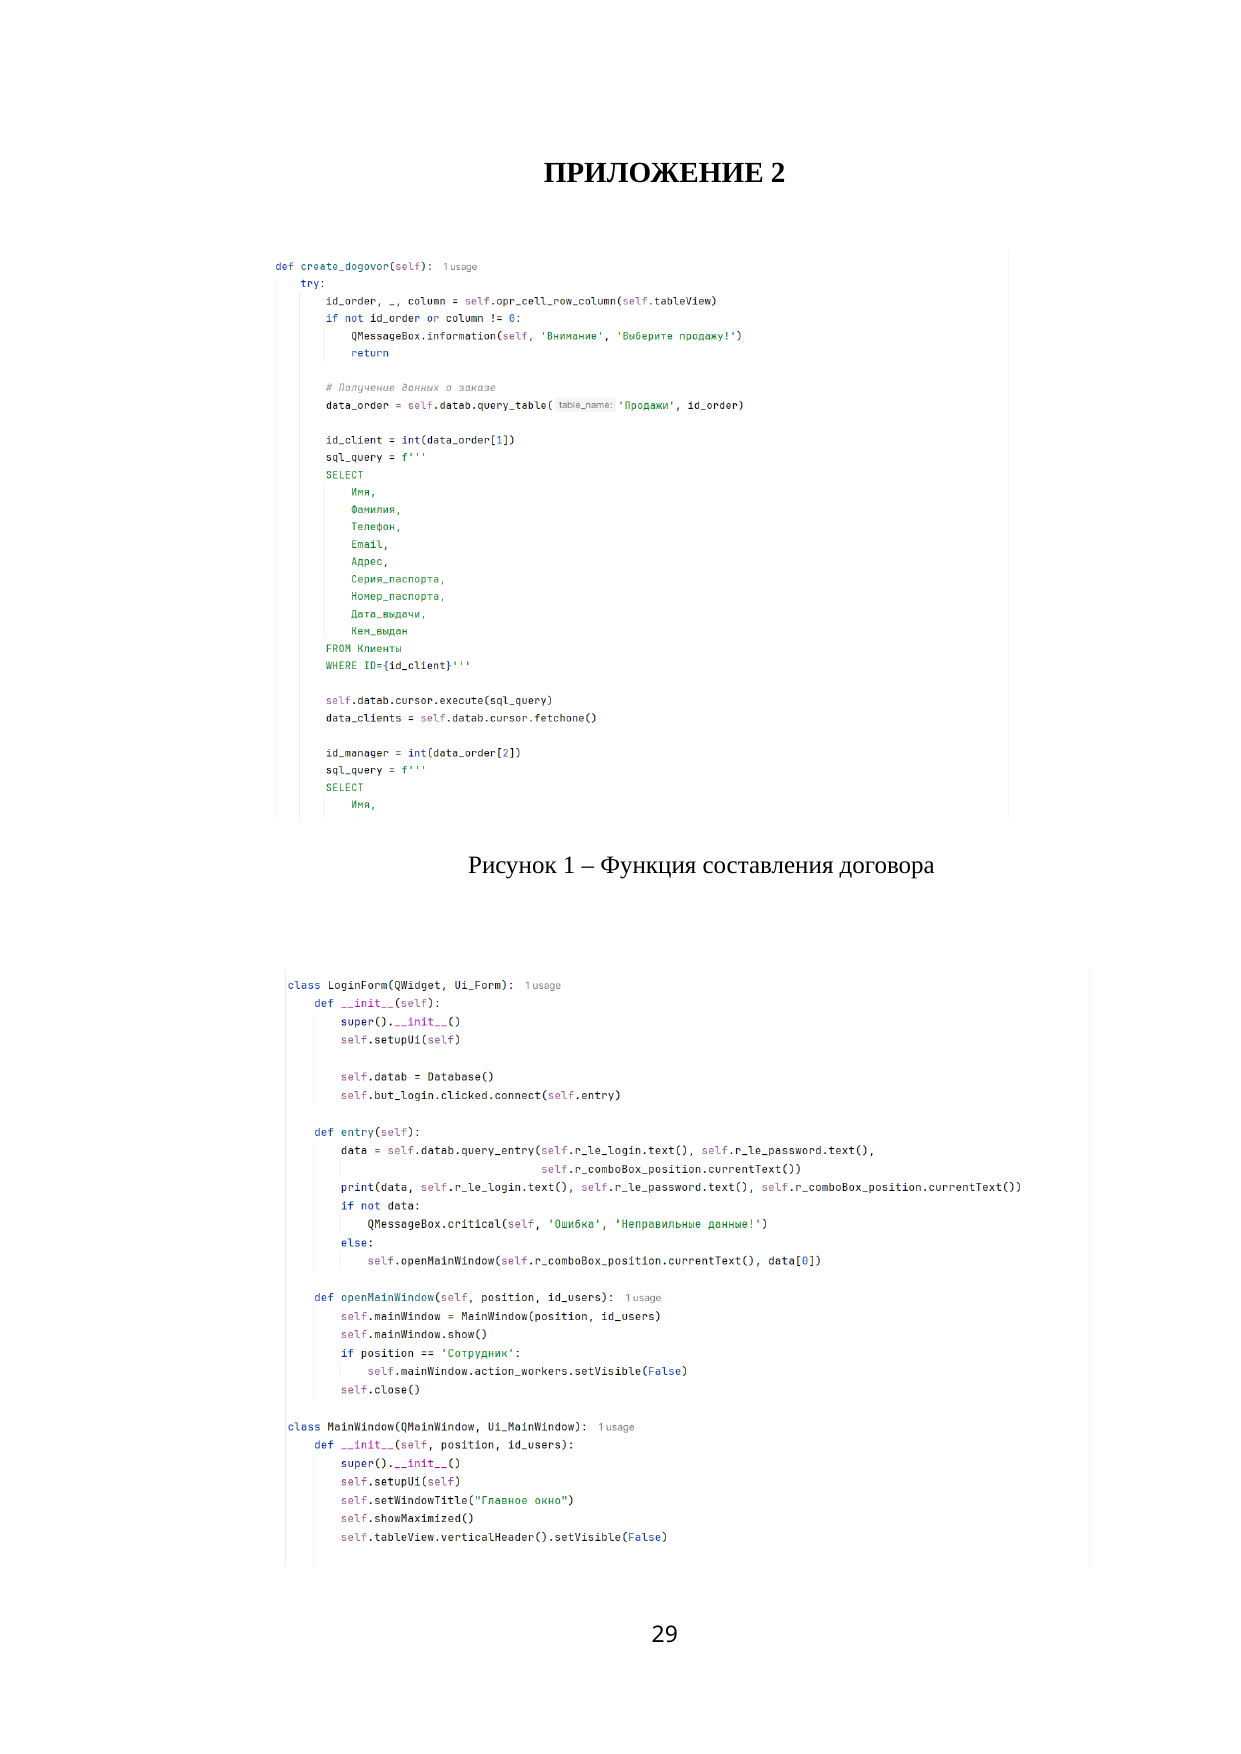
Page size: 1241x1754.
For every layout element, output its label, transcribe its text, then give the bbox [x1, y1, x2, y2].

picture [251, 250, 1092, 818]
subtitle ПРИЛОЖЕНИЕ 2 [177, 156, 1152, 189]
text Рисунок 1 – Функция составления договора [177, 850, 1152, 879]
picture [285, 970, 1118, 1566]
